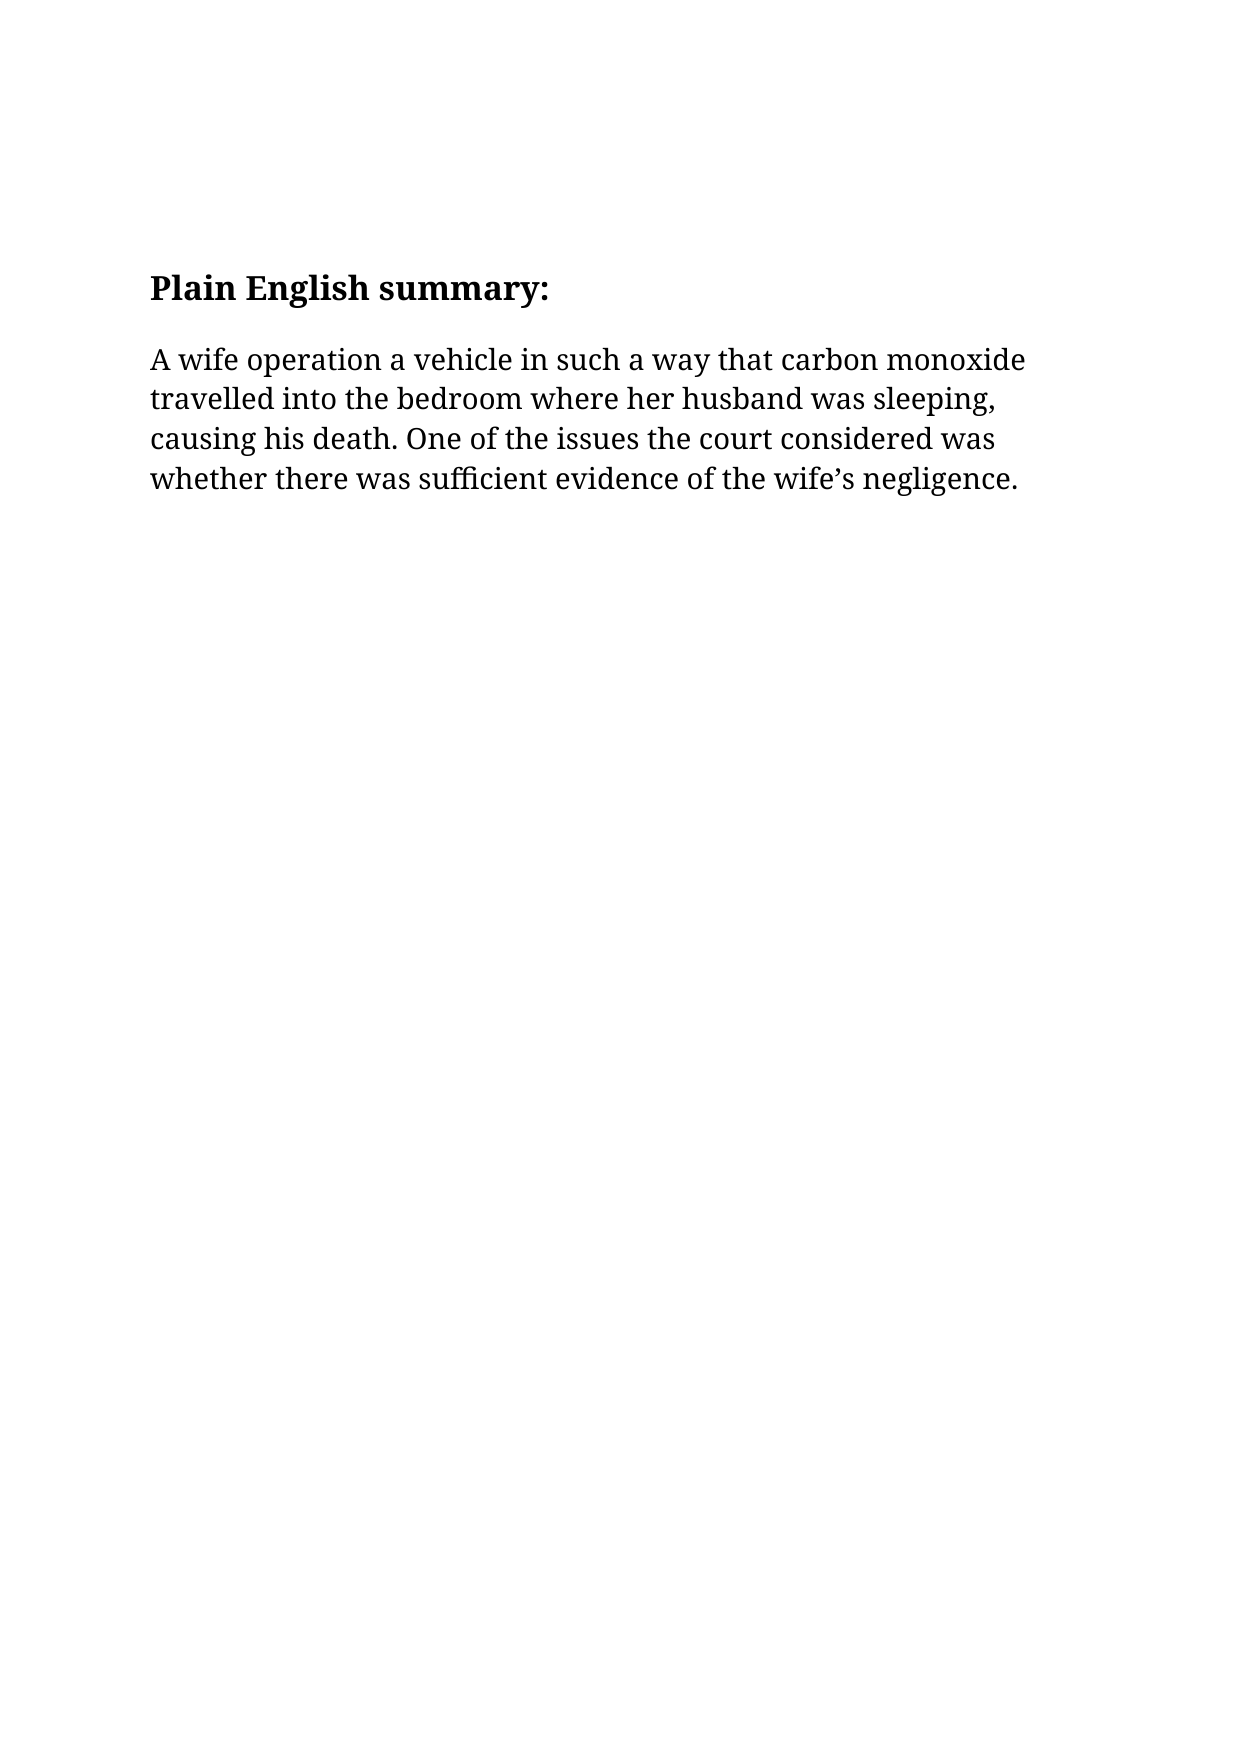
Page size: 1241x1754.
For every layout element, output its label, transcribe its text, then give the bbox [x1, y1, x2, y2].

text Plain English summary: [150, 264, 1090, 310]
text A wife operation a vehicle in such a way that carbon monoxide travelled into the bedroom where her husband was sleeping, causing his death. One of the issues the court considered was whether there was sufficient evidence of the wife’s negligence. [150, 339, 1090, 498]
